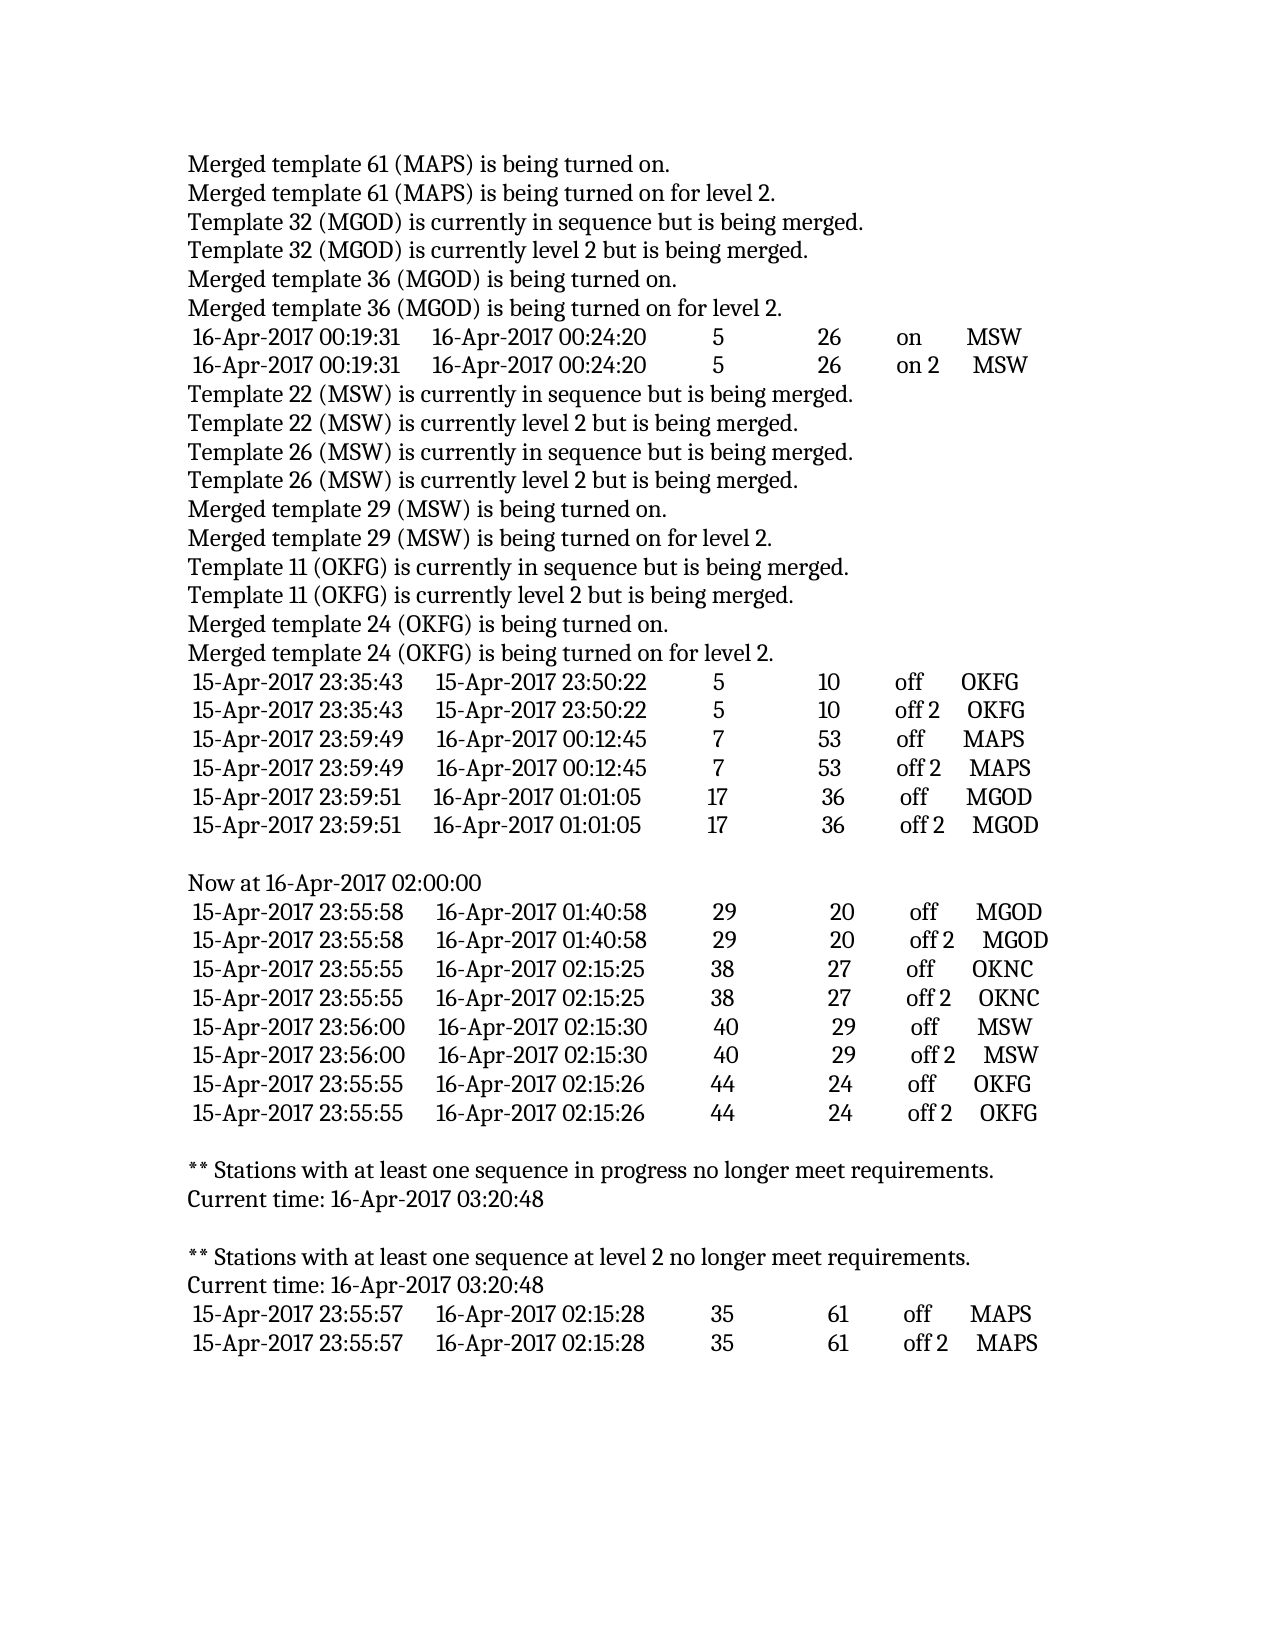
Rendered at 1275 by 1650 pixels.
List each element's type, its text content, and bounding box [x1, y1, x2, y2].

text Template 22 (MSW) is currently level 2 but is being merged. [187, 409, 1087, 437]
text 15-Apr-2017 23:55:55 16-Apr-2017 02:15:26 44 24 off 2 OKFG [187, 1099, 1087, 1127]
text Current time: 16-Apr-2017 03:20:48 [187, 1271, 1087, 1300]
text 15-Apr-2017 23:59:49 16-Apr-2017 00:12:45 7 53 off MAPS [187, 725, 1087, 754]
text ** Stations with at least one sequence in progress no longer meet requirements. [187, 1156, 1087, 1185]
text 15-Apr-2017 23:35:43 15-Apr-2017 23:50:22 5 10 off OKFG [187, 667, 1087, 696]
text Template 11 (OKFG) is currently in sequence but is being merged. [187, 552, 1087, 581]
text 15-Apr-2017 23:55:57 16-Apr-2017 02:15:28 35 61 off 2 MAPS [187, 1329, 1087, 1357]
text Merged template 61 (MAPS) is being turned on for level 2. [187, 179, 1087, 207]
text 15-Apr-2017 23:59:49 16-Apr-2017 00:12:45 7 53 off 2 MAPS [187, 754, 1087, 782]
text Merged template 61 (MAPS) is being turned on. [187, 150, 1087, 179]
text Template 32 (MGOD) is currently in sequence but is being merged. [187, 207, 1087, 236]
text 15-Apr-2017 23:55:58 16-Apr-2017 01:40:58 29 20 off MGOD [187, 897, 1087, 926]
text 16-Apr-2017 00:19:31 16-Apr-2017 00:24:20 5 26 on MSW [187, 322, 1087, 351]
text Template 11 (OKFG) is currently level 2 but is being merged. [187, 581, 1087, 610]
text 15-Apr-2017 23:55:55 16-Apr-2017 02:15:25 38 27 off OKNC [187, 955, 1087, 984]
text Template 26 (MSW) is currently level 2 but is being merged. [187, 466, 1087, 495]
text Current time: 16-Apr-2017 03:20:48 [187, 1185, 1087, 1214]
text 15-Apr-2017 23:59:51 16-Apr-2017 01:01:05 17 36 off MGOD [187, 782, 1087, 811]
text Template 26 (MSW) is currently in sequence but is being merged. [187, 437, 1087, 466]
text 15-Apr-2017 23:56:00 16-Apr-2017 02:15:30 40 29 off MSW [187, 1012, 1087, 1041]
text 16-Apr-2017 00:19:31 16-Apr-2017 00:24:20 5 26 on 2 MSW [187, 351, 1087, 380]
text Template 32 (MGOD) is currently level 2 but is being merged. [187, 236, 1087, 265]
text Merged template 29 (MSW) is being turned on for level 2. [187, 524, 1087, 552]
text 15-Apr-2017 23:55:57 16-Apr-2017 02:15:28 35 61 off MAPS [187, 1300, 1087, 1329]
text Merged template 29 (MSW) is being turned on. [187, 495, 1087, 524]
text Now at 16-Apr-2017 02:00:00 [187, 869, 1087, 897]
text 15-Apr-2017 23:55:55 16-Apr-2017 02:15:26 44 24 off OKFG [187, 1070, 1087, 1099]
text Merged template 36 (MGOD) is being turned on for level 2. [187, 294, 1087, 322]
text ** Stations with at least one sequence at level 2 no longer meet requirements. [187, 1242, 1087, 1271]
text Merged template 24 (OKFG) is being turned on. [187, 610, 1087, 639]
text 15-Apr-2017 23:56:00 16-Apr-2017 02:15:30 40 29 off 2 MSW [187, 1041, 1087, 1070]
text 15-Apr-2017 23:59:51 16-Apr-2017 01:01:05 17 36 off 2 MGOD [187, 811, 1087, 840]
text Template 22 (MSW) is currently in sequence but is being merged. [187, 380, 1087, 409]
text 15-Apr-2017 23:35:43 15-Apr-2017 23:50:22 5 10 off 2 OKFG [187, 696, 1087, 725]
text Merged template 36 (MGOD) is being turned on. [187, 265, 1087, 294]
text 15-Apr-2017 23:55:58 16-Apr-2017 01:40:58 29 20 off 2 MGOD [187, 926, 1087, 955]
text 15-Apr-2017 23:55:55 16-Apr-2017 02:15:25 38 27 off 2 OKNC [187, 984, 1087, 1012]
text Merged template 24 (OKFG) is being turned on for level 2. [187, 639, 1087, 667]
